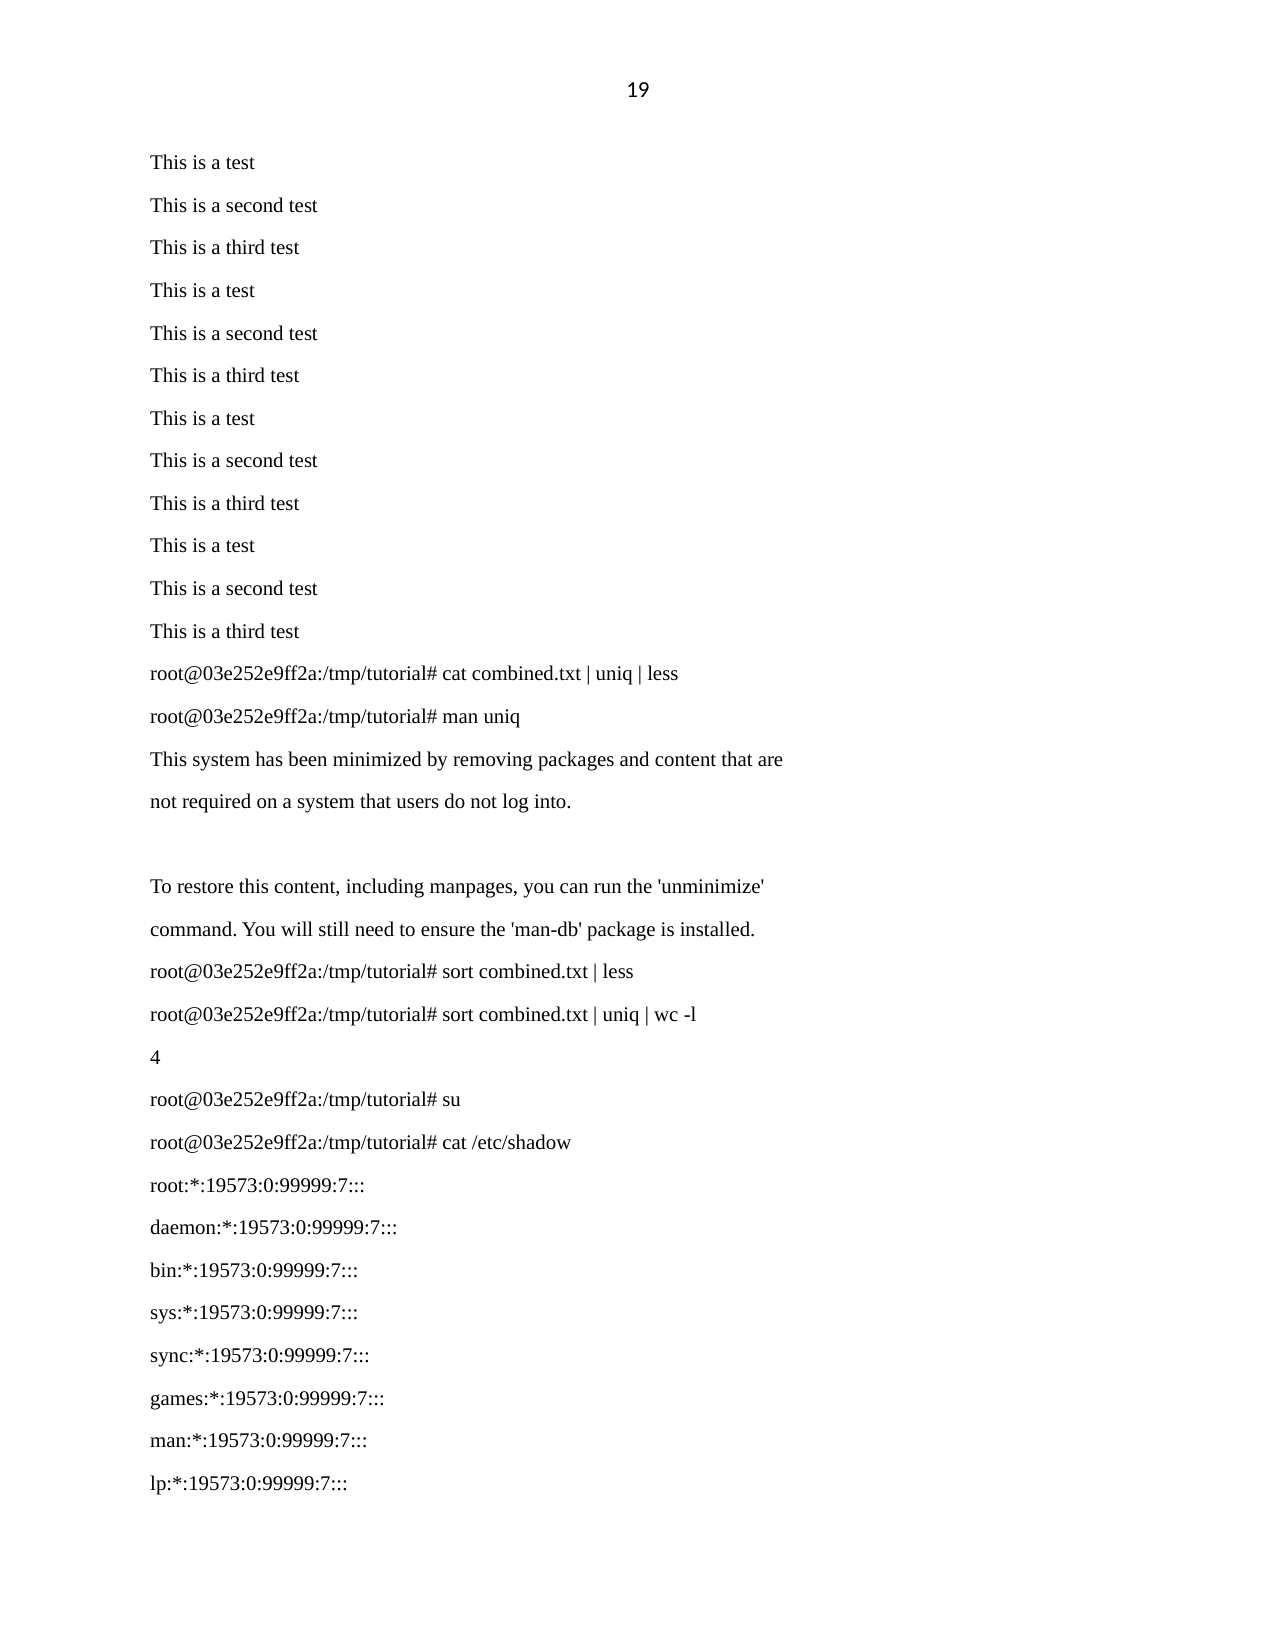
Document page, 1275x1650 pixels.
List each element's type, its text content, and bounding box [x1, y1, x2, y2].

text root@03e252e9ff2a:/tmp/tutorial# man uniq [150, 704, 1125, 728]
text sync:*:19573:0:99999:7::: [150, 1343, 1125, 1367]
text This is a third test [150, 491, 1125, 515]
text This is a second test [150, 448, 1125, 472]
text daemon:*:19573:0:99999:7::: [150, 1215, 1125, 1239]
text This is a test [150, 533, 1125, 557]
text bin:*:19573:0:99999:7::: [150, 1258, 1125, 1282]
text root@03e252e9ff2a:/tmp/tutorial# cat /etc/shadow [150, 1130, 1125, 1154]
text root:*:19573:0:99999:7::: [150, 1172, 1125, 1197]
text This is a third test [150, 619, 1125, 643]
text This is a test [150, 406, 1125, 430]
text not required on a system that users do not log into. [150, 789, 1125, 813]
text This is a second test [150, 576, 1125, 600]
text lp:*:19573:0:99999:7::: [150, 1471, 1125, 1495]
text To restore this content, including manpages, you can run the 'unminimize' [150, 874, 1125, 898]
text root@03e252e9ff2a:/tmp/tutorial# sort combined.txt | uniq | wc -l [150, 1002, 1125, 1026]
text This is a second test [150, 193, 1125, 217]
text This is a test [150, 150, 1125, 174]
text man:*:19573:0:99999:7::: [150, 1428, 1125, 1452]
text root@03e252e9ff2a:/tmp/tutorial# cat combined.txt | uniq | less [150, 661, 1125, 685]
text This is a third test [150, 235, 1125, 259]
text This is a second test [150, 320, 1125, 344]
text This system has been minimized by removing packages and content that are [150, 746, 1125, 771]
text 4 [150, 1045, 1125, 1069]
text This is a test [150, 278, 1125, 302]
text root@03e252e9ff2a:/tmp/tutorial# su [150, 1087, 1125, 1111]
text This is a third test [150, 363, 1125, 387]
text sys:*:19573:0:99999:7::: [150, 1300, 1125, 1324]
text games:*:19573:0:99999:7::: [150, 1386, 1125, 1409]
text command. You will still need to ensure the 'man-db' package is installed. [150, 917, 1125, 941]
text root@03e252e9ff2a:/tmp/tutorial# sort combined.txt | less [150, 959, 1125, 983]
